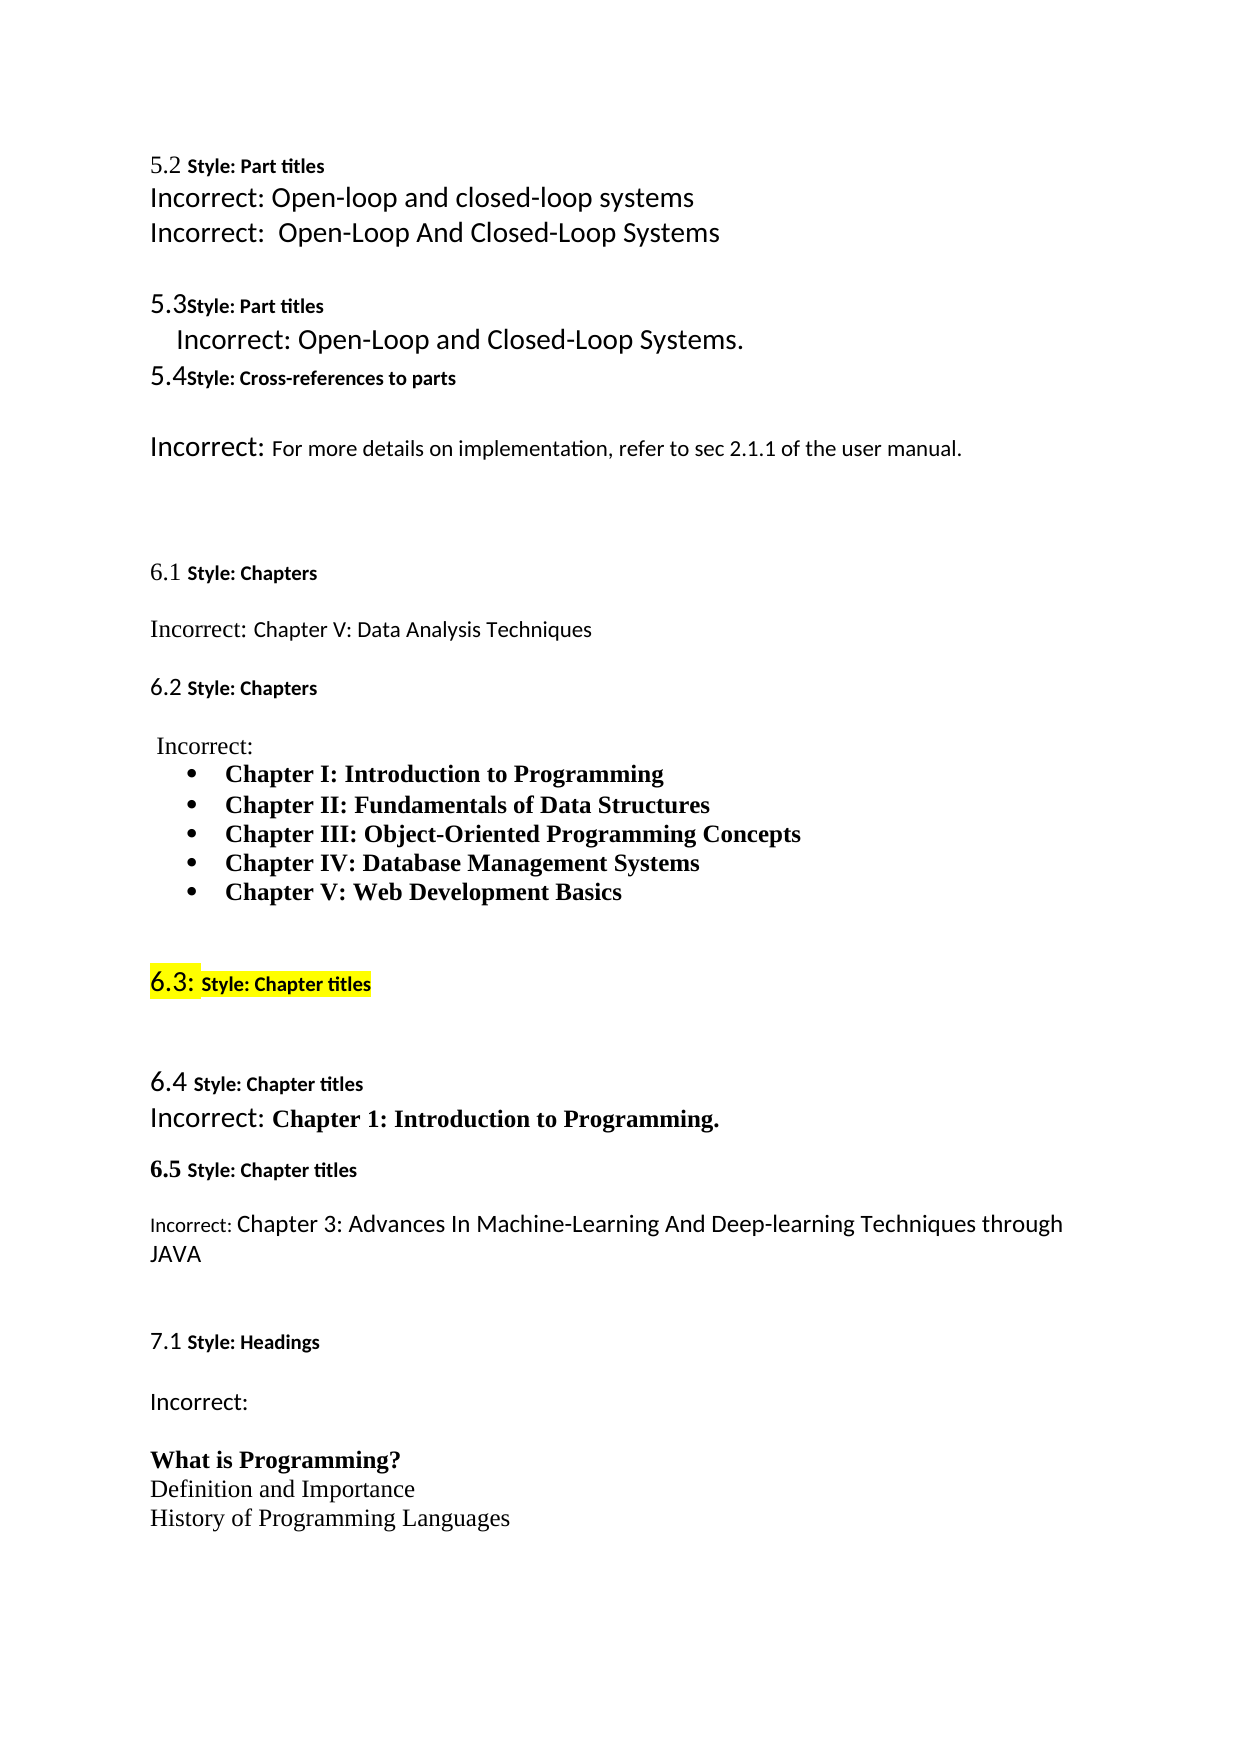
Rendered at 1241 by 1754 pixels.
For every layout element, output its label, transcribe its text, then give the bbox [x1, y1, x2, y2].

text Incorrect: Chapter 1: Introduction to Programming. [150, 1099, 1090, 1134]
text Incorrect: Open-Loop And Closed-Loop Systems [150, 214, 1090, 250]
text 6.2 Style: Chapters [150, 671, 1090, 702]
text 5.4Style: Cross-references to parts [150, 357, 1090, 392]
text 5.2 Style: Part titles [150, 150, 1090, 179]
list Chapter III: Object-Oriented Programming Concepts [187, 819, 1090, 848]
text Incorrect: Open-loop and closed-loop systems [150, 179, 1090, 214]
text 6.5 Style: Chapter titles [150, 1154, 1090, 1182]
text Incorrect: Chapter 3: Advances In Machine-Learning And Deep-learning Techniques through JAVA [150, 1208, 1090, 1269]
text 6.1 Style: Chapters [150, 557, 1090, 586]
text Incorrect: For more details on implementation, refer to sec 2.1.1 of the user manual. [150, 428, 1090, 464]
text 7.1 Style: Headings [150, 1325, 1090, 1355]
text 5.3Style: Part titles [150, 286, 1090, 321]
list Chapter I: Introduction to Programming [187, 759, 1090, 788]
list Chapter II: Fundamentals of Data Structures [187, 791, 1090, 819]
text 6.3: Style: Chapter titles [201, 963, 1090, 999]
text Incorrect: Open-Loop and Closed-Loop Systems. [150, 321, 1090, 357]
text Incorrect: [150, 1386, 1090, 1416]
text Incorrect: [150, 731, 1090, 759]
list Chapter IV: Database Management Systems [187, 848, 1090, 877]
text What is Programming? Definition and Importance History of Programming Languages [150, 1446, 1090, 1532]
text Incorrect: Chapter V: Data Analysis Techniques [150, 614, 1090, 643]
text 6.4 Style: Chapter titles [150, 1063, 1090, 1099]
list Chapter V: Web Development Basics [187, 877, 1090, 906]
